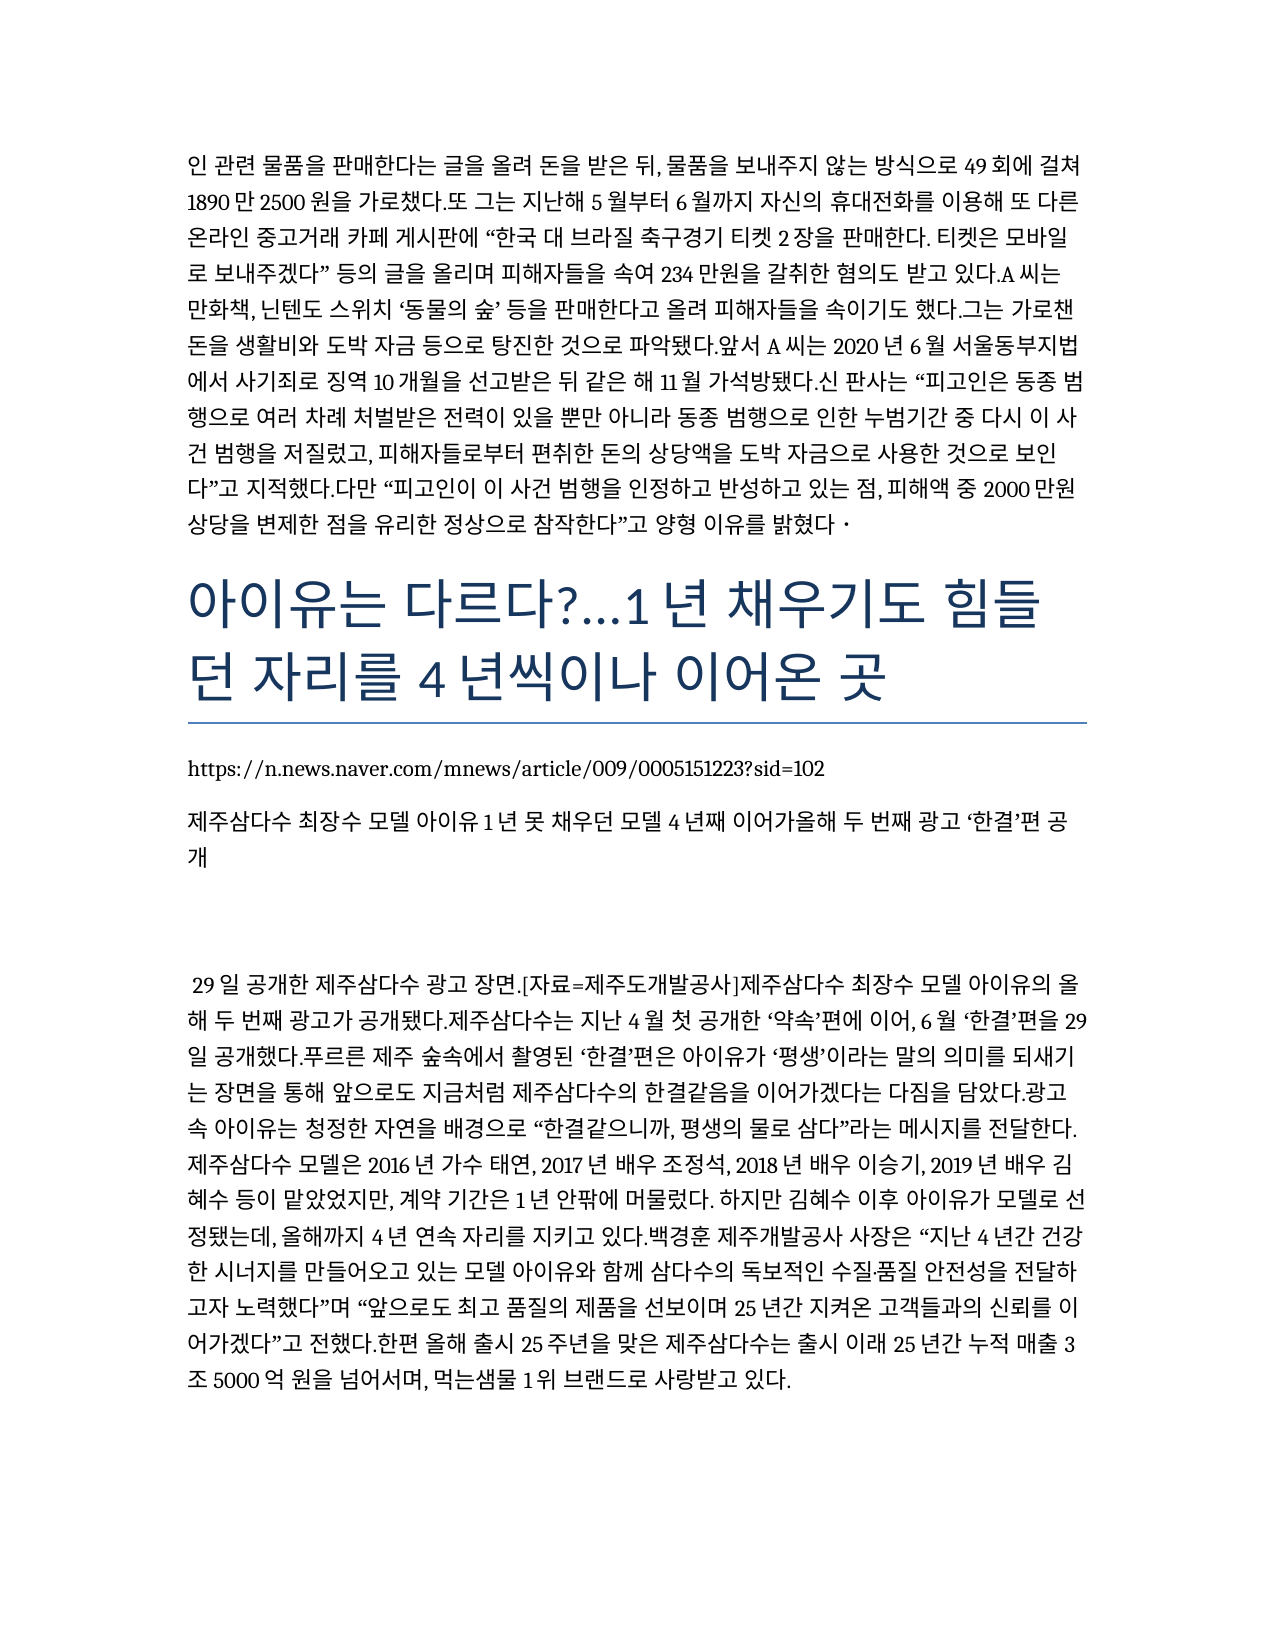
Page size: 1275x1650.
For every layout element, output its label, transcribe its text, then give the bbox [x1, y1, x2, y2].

text https://n.news.naver.com/mnews/article/009/0005151223?sid=102 [187, 755, 1087, 782]
title 아이유는 다르다?...1년 채우기도 힘들던 자리를 4년씩이나 이어온 곳 [187, 566, 1087, 724]
text 제주삼다수 최장수 모델 아이유1년 못 채우던 모델 4년째 이어가올해 두 번째 광고 ‘한결’편 공개 29일 공개한 제주삼다수 광고 장면.[자료=제주도개발공사]제주삼다수 최장수 모델 아이유의 올해 두 번째 광고가 공개됐다.제주삼다수는 지난 4월 첫 공개한 ‘약속’편에 이어, 6월 ‘한결’편을 29일 공개했다.푸르른 제주 숲속에서 촬영된 ‘한결’편은 아이유가 ‘평생’이라는 말의 의미를 되새기는 장면을 통해 앞으로도 지금처럼 제주삼다수의 한결같음을 이어가겠다는 다짐을 담았다.광고 속 아이유는 청정한 자연을 배경으로 “한결같으니까, 평생의 물로 삼다”라는 메시지를 전달한다.제주삼다수 모델은 2016년 가수 태연, 2017년 배우 조정석, 2018년 배우 이승기, 2019년 배우 김혜수 등이 맡았었지만, 계약 기간은 1년 안팎에 머물렀다. 하지만 김혜수 이후 아이유가 모델로 선정됐는데, 올해까지 4년 연속 자리를 지키고 있다.백경훈 제주개발공사 사장은 “지난 4년간 건강한 시너지를 만들어오고 있는 모델 아이유와 함께 삼다수의 독보적인 수질·품질 안전성을 전달하고자 노력했다”며 “앞으로도 최고 품질의 제품을 선보이며 25년간 지켜온 고객들과의 신뢰를 이어가겠다”고 전했다.한편 올해 출시 25주년을 맞은 제주삼다수는 출시 이래 25년간 누적 매출 3조5000억 원을 넘어서며, 먹는샘물 1위 브랜드로 사랑받고 있다. [187, 806, 1087, 1395]
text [187, 150, 1087, 541]
